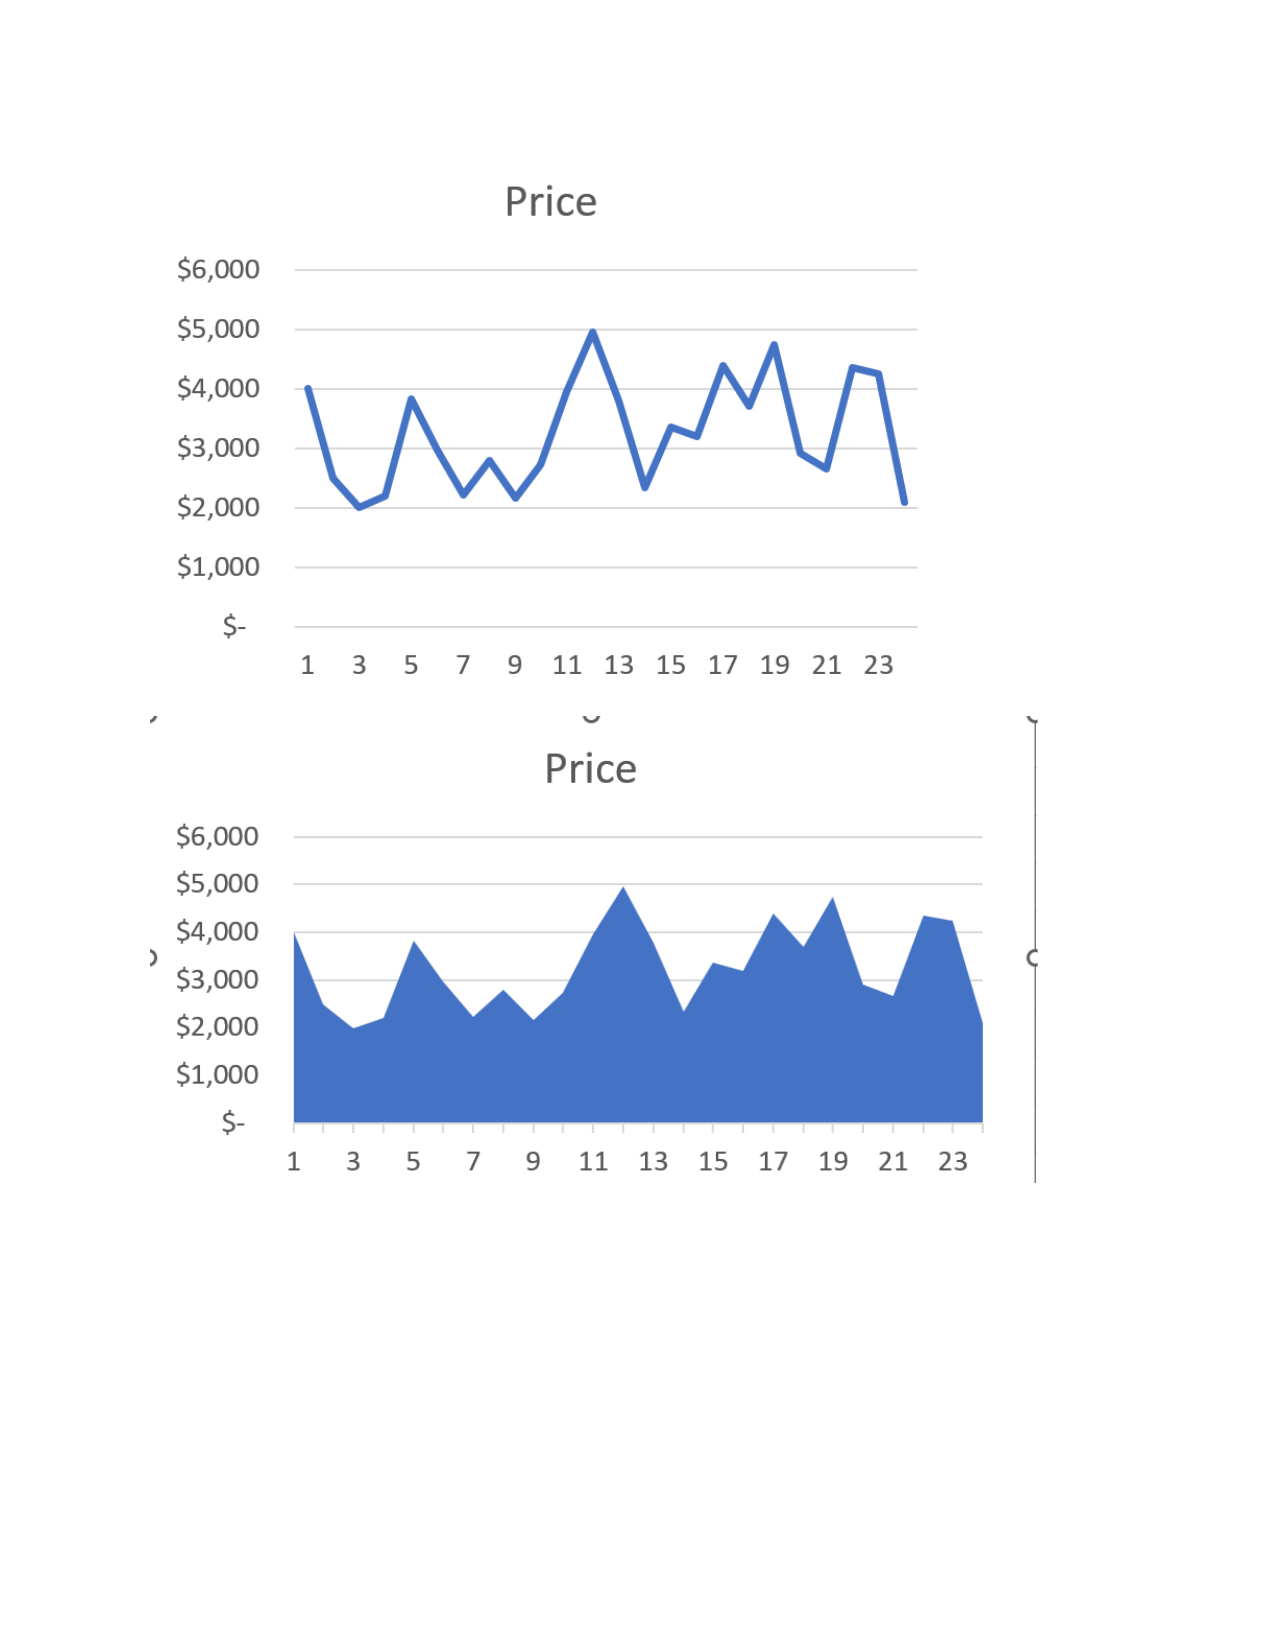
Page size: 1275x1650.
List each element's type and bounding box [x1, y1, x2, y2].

picture [150, 716, 1038, 1183]
picture [150, 150, 952, 698]
